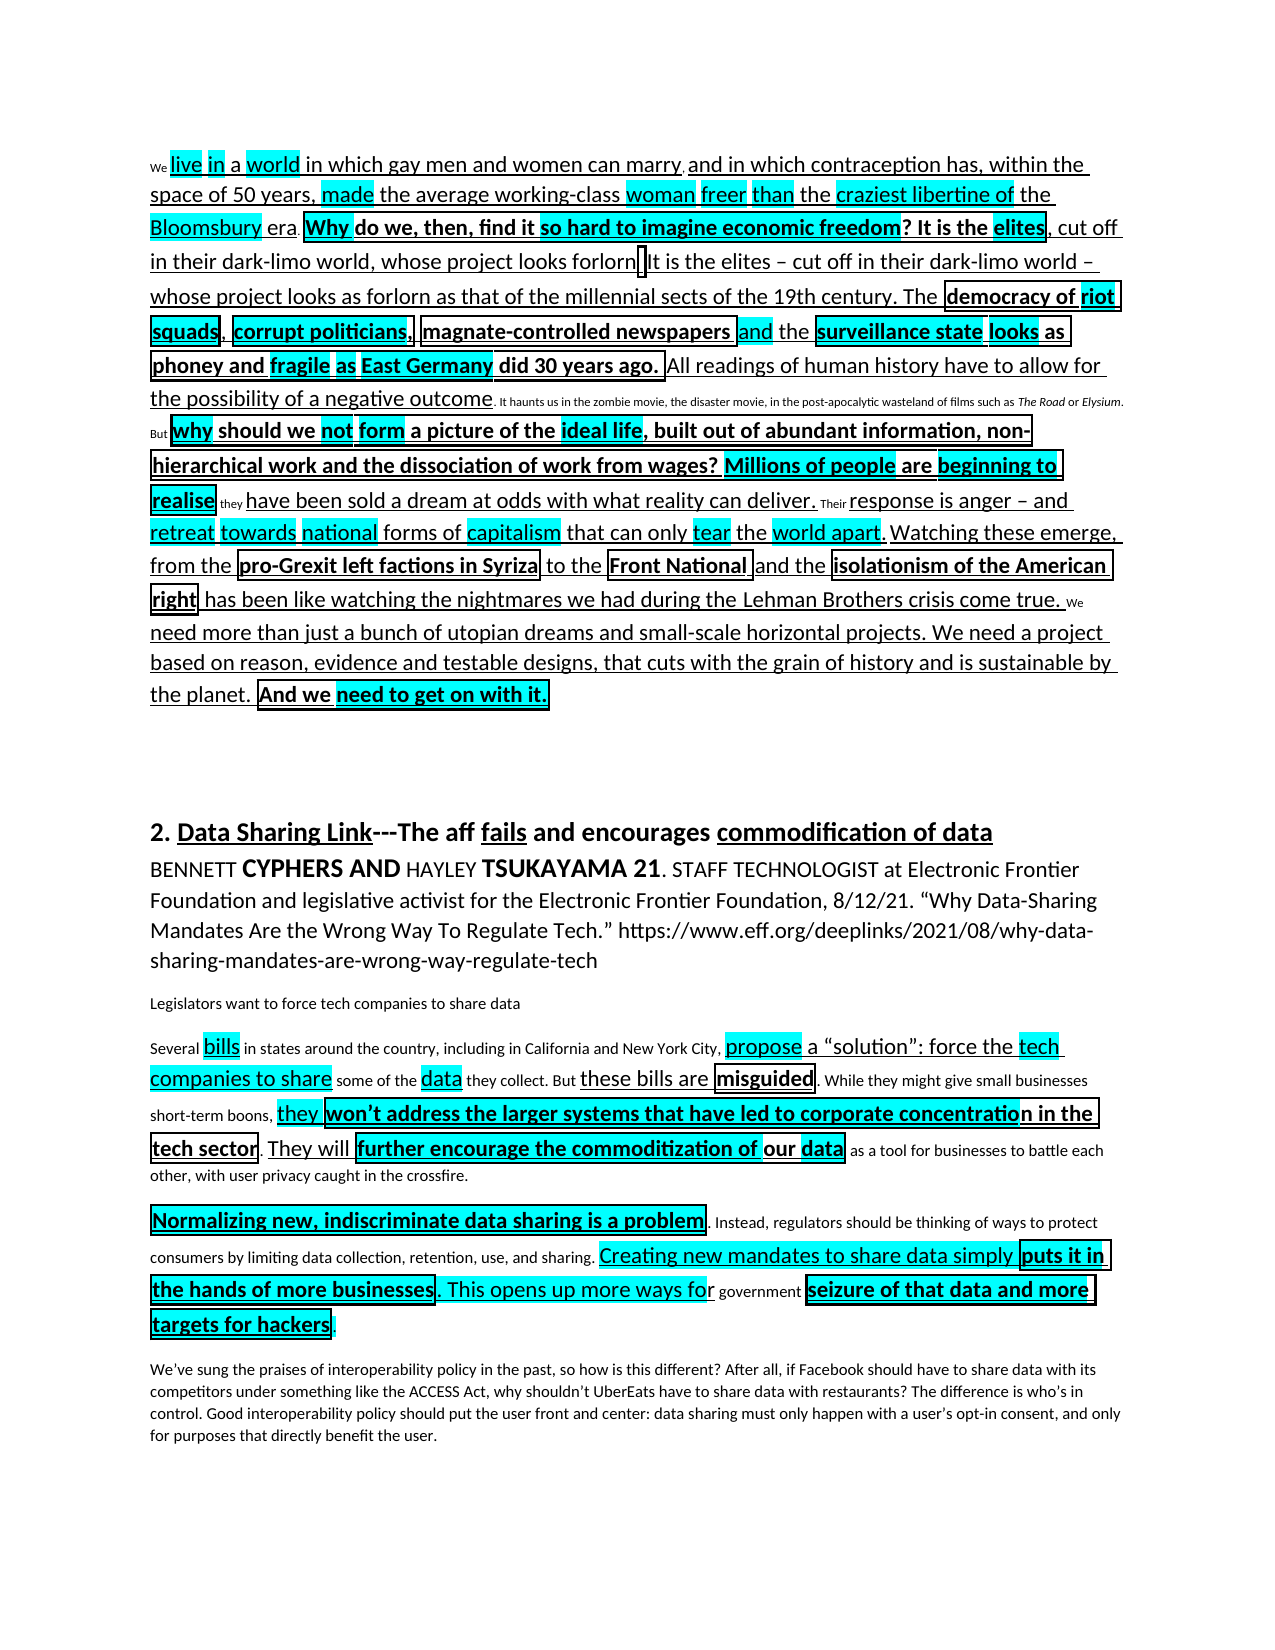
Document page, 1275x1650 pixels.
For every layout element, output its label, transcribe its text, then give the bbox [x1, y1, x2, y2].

text We’ve sung the praises of interoperability policy in the past, so how is this different? After all, if Facebook should have to share data with its competitors under something like the ACCESS Act, why shouldn’t UberEats have to share data with restaurants? The difference is who’s in control. Good interoperability policy should put the user front and center: data sharing must only happen with a user’s opt-in consent, and only for purposes that directly benefit the user. [150, 1359, 1125, 1445]
text Legislators want to force tech companies to share data [150, 993, 1125, 1014]
text Normalizing new, indiscriminate data sharing is a problem. Instead, regulators should be thinking of ways to protect consumers by limiting data collection, retention, use, and sharing. Creating new mandates to share data simply puts it in the hands of more businesses. This opens up more ways for government seizure of that data and more targets for hackers. [150, 1204, 1125, 1340]
text Several bills in states around the country, including in California and New York City, propose a “solution”: force the tech companies to share some of the data they collect. But these bills are misguided. While they might give small businesses short-term boons, they won’t address the larger systems that have led to corporate concentration in the tech sector. They will further encourage the commoditization of our data as a tool for businesses to battle each other, with user privacy caught in the crossfire. [150, 1032, 1125, 1186]
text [150, 150, 1125, 711]
subtitle 2. Data Sharing Link---The aff fails and encourages commodification of data [150, 815, 1125, 848]
text BENNETT CYPHERS AND HAYLEY TSUKAYAMA 21. STAFF TECHNOLOGIST at Electronic Frontier Foundation and legislative activist for the Electronic Frontier Foundation, 8/12/21. “Why Data-Sharing Mandates Are the Wrong Way To Regulate Tech.” https://www.eff.org/deeplinks/2021/08/why-data-sharing-mandates-are-wrong-way-regulate-tech [150, 851, 1125, 974]
